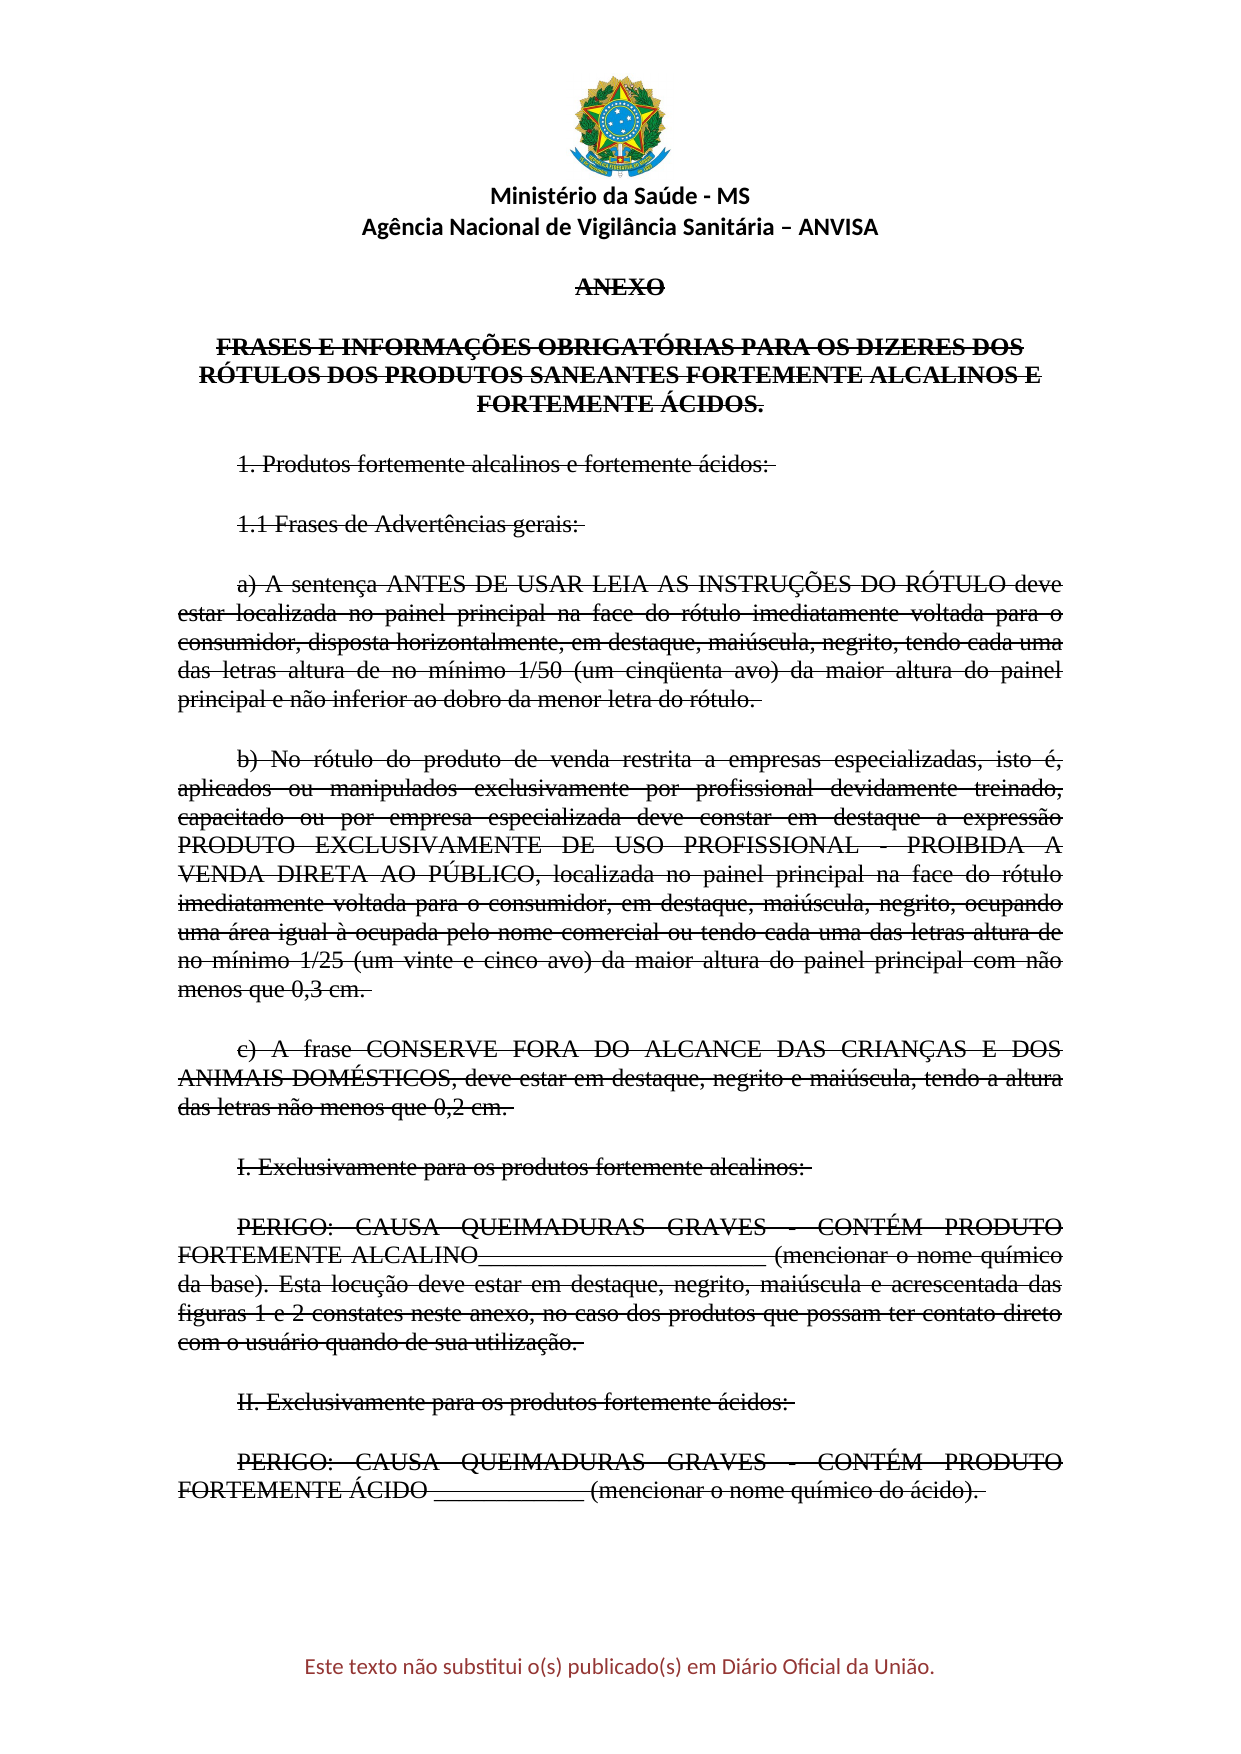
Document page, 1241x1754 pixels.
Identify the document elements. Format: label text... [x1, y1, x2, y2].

text 1. Produtos fortemente alcalinos e fortemente ácidos: [177, 449, 1063, 478]
text a) A sentença ANTES DE USAR LEIA AS INSTRUÇÕES DO RÓTULO deve estar localizada no painel principal na face do rótulo imediatamente voltada para o consumidor, disposta horizontalmente, em destaque, maiúscula, negrito, tendo cada uma das letras altura de no mínimo 1/50 (um cinqüenta avo) da maior altura do painel principal e não inferior ao dobro da menor letra do rótulo. [177, 569, 1063, 613]
text II. Exclusivamente para os produtos fortemente ácidos: [177, 1387, 1063, 1415]
text b) No rótulo do produto de venda restrita a empresas especializadas, isto é, aplicados ou manipulados exclusivamente por profissional devidamente treinado, capacitado ou por empresa especializada deve constar em destaque a expressão PRODUTO EXCLUSIVAMENTE DE USO PROFISSIONAL - PROIBIDA A VENDA DIRETA AO PÚBLICO, localizada no painel principal na face do rótulo imediatamente voltada para o consumidor, em destaque, maiúscula, negrito, ocupando uma área igual à ocupada pelo nome comercial ou tendo cada uma das letras altura de no mínimo 1/25 (um vinte e cinco avo) da maior altura do painel principal com não menos que 0,3 cm. [177, 744, 1063, 788]
text ANEXO [177, 272, 1063, 300]
text c) A frase CONSERVE FORA DO ALCANCE DAS CRIANÇAS E DOS ANIMAIS DOMÉSTICOS, deve estar em destaque, negrito e maiúscula, tendo a altura das letras não menos que 0,2 cm. [177, 1034, 1063, 1078]
text a) A sentença ANTES DE USAR LEIA AS INSTRUÇÕES DO RÓTULO deve estar localizada no painel principal na face do rótulo imediatamente voltada para o consumidor, disposta horizontalmente, em destaque, maiúscula, negrito, tendo cada uma das letras altura de no mínimo 1/50 (um cinqüenta avo) da maior altura do painel principal e não inferior ao dobro da menor letra do rótulo. [177, 643, 1063, 671]
text a) A sentença ANTES DE USAR LEIA AS INSTRUÇÕES DO RÓTULO deve estar localizada no painel principal na face do rótulo imediatamente voltada para o consumidor, disposta horizontalmente, em destaque, maiúscula, negrito, tendo cada uma das letras altura de no mínimo 1/50 (um cinqüenta avo) da maior altura do painel principal e não inferior ao dobro da menor letra do rótulo. [177, 672, 1063, 713]
text I. Exclusivamente para os produtos fortemente alcalinos: [177, 1152, 1063, 1180]
text PERIGO: CAUSA QUEIMADURAS GRAVES - CONTÉM PRODUTO FORTEMENTE ALCALINO_______________________ (mencionar o nome químico da base). Esta locução deve estar em destaque, negrito, maiúscula e acrescentada das figuras 1 e 2 constates neste anexo, no caso dos produtos que possam ter contato direto com o usuário quando de sua utilização. [177, 1257, 1063, 1355]
text 1.1 Frases de Advertências gerais: [177, 509, 1063, 538]
text c) A frase CONSERVE FORA DO ALCANCE DAS CRIANÇAS E DOS ANIMAIS DOMÉSTICOS, deve estar em destaque, negrito e maiúscula, tendo a altura das letras não menos que 0,2 cm. [177, 1080, 1063, 1120]
picture [566, 73, 674, 180]
text PERIGO: CAUSA QUEIMADURAS GRAVES - CONTÉM PRODUTO FORTEMENTE ÁCIDO ____________ (mencionar o nome químico do ácido). [177, 1447, 1063, 1504]
text PERIGO: CAUSA QUEIMADURAS GRAVES - CONTÉM PRODUTO FORTEMENTE ALCALINO_______________________ (mencionar o nome químico da base). Esta locução deve estar em destaque, negrito, maiúscula e acrescentada das figuras 1 e 2 constates neste anexo, no caso dos produtos que possam ter contato direto com o usuário quando de sua utilização. [177, 1212, 1063, 1256]
text FRASES E INFORMAÇÕES OBRIGATÓRIAS PARA OS DIZERES DOS RÓTULOS DOS PRODUTOS SANEANTES FORTEMENTE ALCALINOS E FORTEMENTE ÁCIDOS. [177, 332, 1063, 418]
text a) A sentença ANTES DE USAR LEIA AS INSTRUÇÕES DO RÓTULO deve estar localizada no painel principal na face do rótulo imediatamente voltada para o consumidor, disposta horizontalmente, em destaque, maiúscula, negrito, tendo cada uma das letras altura de no mínimo 1/50 (um cinqüenta avo) da maior altura do painel principal e não inferior ao dobro da menor letra do rótulo. [177, 614, 1063, 642]
